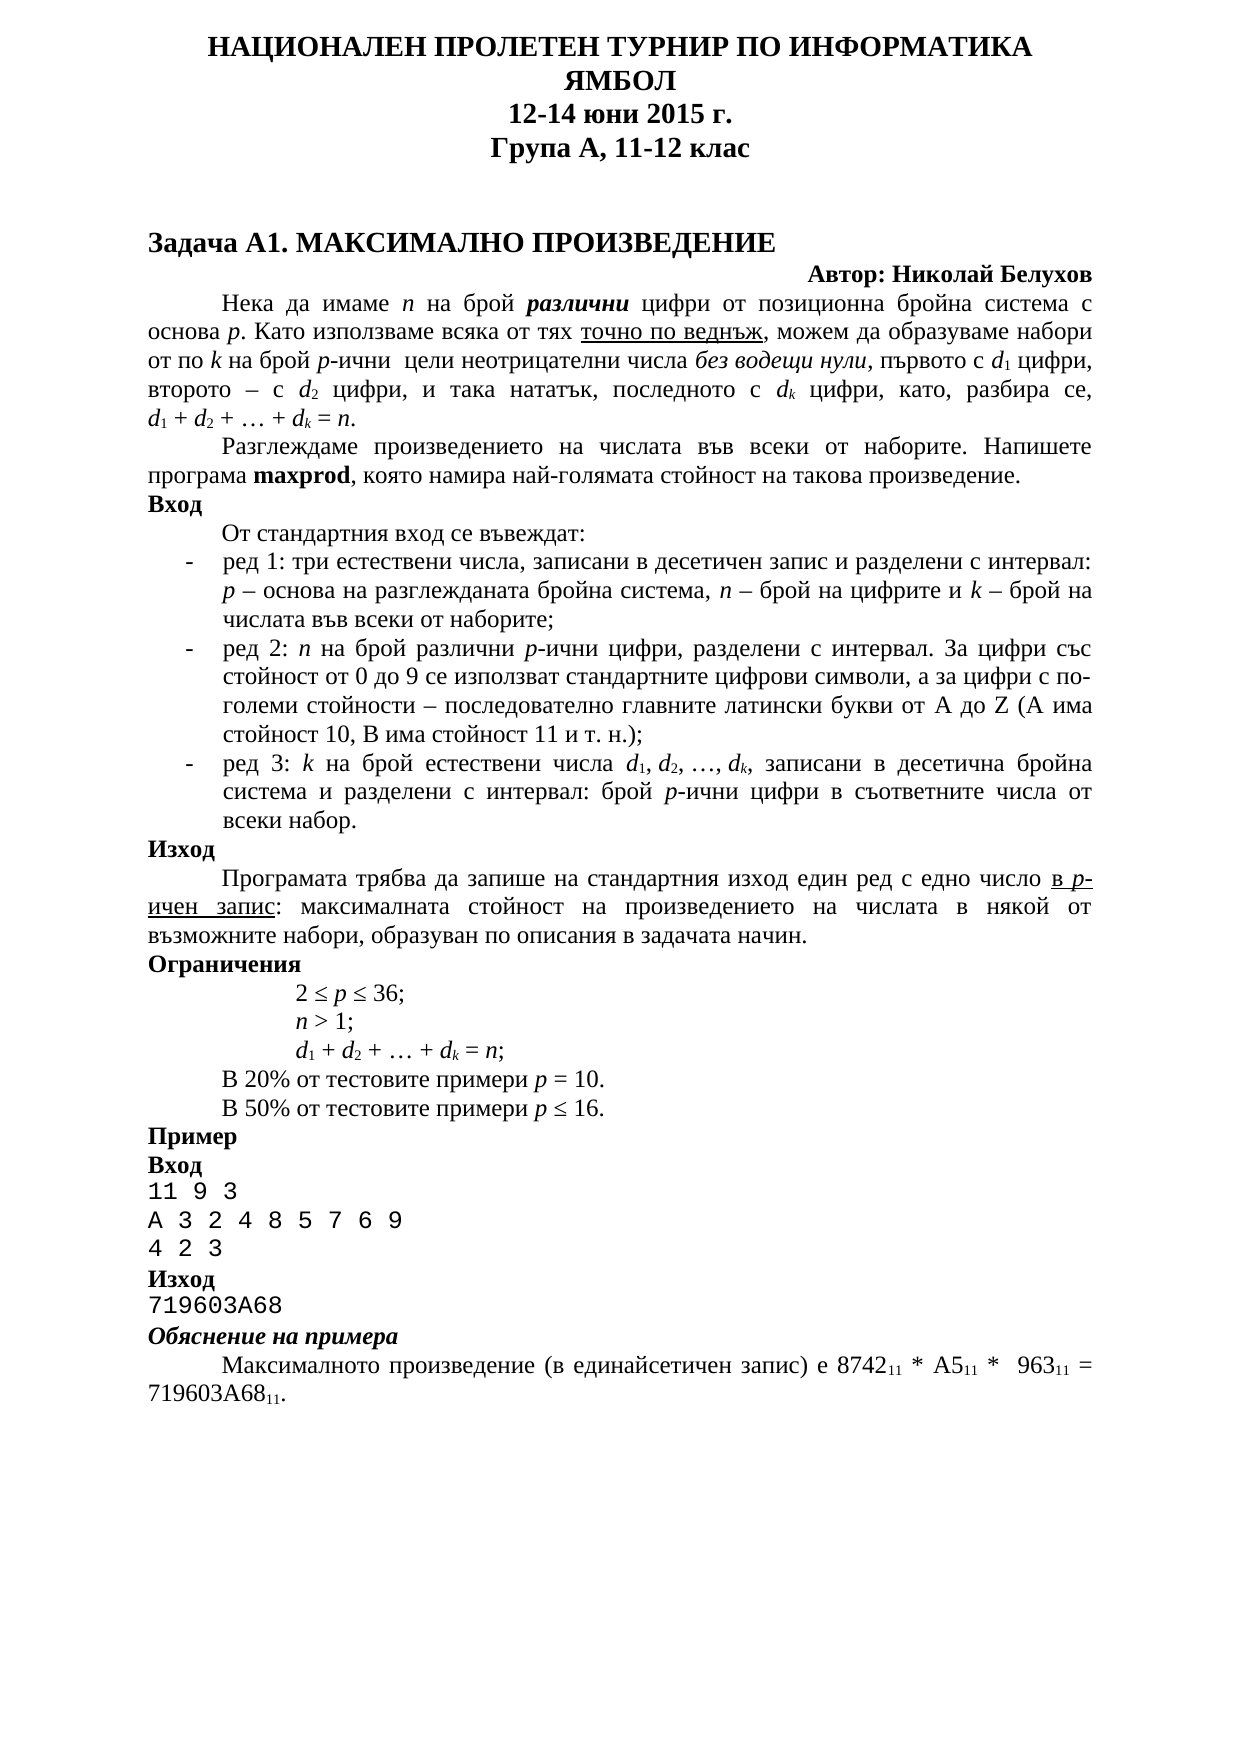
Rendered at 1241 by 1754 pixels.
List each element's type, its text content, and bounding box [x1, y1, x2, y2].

text d1 + d2 + … + dk = n; [295, 1035, 1093, 1064]
text A 3 2 4 8 5 7 6 9 [148, 1207, 1093, 1236]
text От стандартния вход се въвеждат: [148, 518, 1093, 546]
text Задача А1. МАКСИМАЛНО ПРОИЗВЕДЕНИЕ [148, 225, 1093, 259]
text n > 1; [295, 1006, 1093, 1035]
text Ограничения [148, 949, 1093, 978]
list ред 1: три естествени числа, записани в десетичен запис и разделени с интервал: p – основа на разглежданата бройна система, n – брой на цифрите и k – брой на числата във всеки от наборите; [185, 546, 1093, 633]
text Вход [148, 1150, 1093, 1179]
text Пример [148, 1121, 1093, 1150]
text Нека да имаме n на брой различни цифри от позиционна бройна система с основа p. Като използваме всяка от тях точно по веднъж, можем да образуваме набори от по k на брой p-ични цели неотрицателни числа без водещи нули, първото с d1 цифри, второто – с d2 цифри, и така нататък, последното с dk цифри, като, разбира се, d1 + d2 + … + dk = n. [148, 288, 1093, 431]
list ред 2: n на брой различни p-ични цифри, разделени с интервал. За цифри със стойност от 0 до 9 се използват стандартните цифрови символи, а за цифри с по-големи стойности – последователно главните латински букви от A до Z (A има стойност 10, B има стойност 11 и т. н.); [185, 633, 1093, 748]
list ред 3: k на брой естествени числа d1, d2, …, dk, записани в десетична бройна система и разделени с интервал: брой p-ични цифри в съответните числа от всеки набор. [185, 748, 1093, 834]
text Изход [148, 834, 1093, 863]
text 11 9 3 [148, 1179, 1093, 1207]
text Максималното произведение (в единайсетичен запис) е 874211 * A511 * 96311 = 719603A6811. [148, 1350, 1093, 1407]
text Автор: Николай Белухов [148, 259, 1093, 288]
text 4 2 3 [148, 1236, 1093, 1264]
text Вход [148, 489, 1093, 518]
text 719603A68 [148, 1293, 1093, 1321]
text В 20% от тестовите примери p = 10. [148, 1064, 1093, 1093]
text Обяснение на примера [148, 1321, 1093, 1350]
text Изход [148, 1264, 1093, 1293]
text Разглеждаме произведението на числата във всеки от наборите. Напишете програма maxprod, която намира най-голямата стойност на такова произведение. [148, 431, 1093, 489]
text В 50% от тестовите примери p ≤ 16. [148, 1093, 1093, 1121]
text 2 ≤ p ≤ 36; [295, 978, 1093, 1006]
text Програмата трябва да запише на стандартния изход един ред с едно число в p-ичен запис: максималната стойност на произведението на числата в някой от възможните набори, образуван по описания в задачата начин. [148, 863, 1093, 949]
